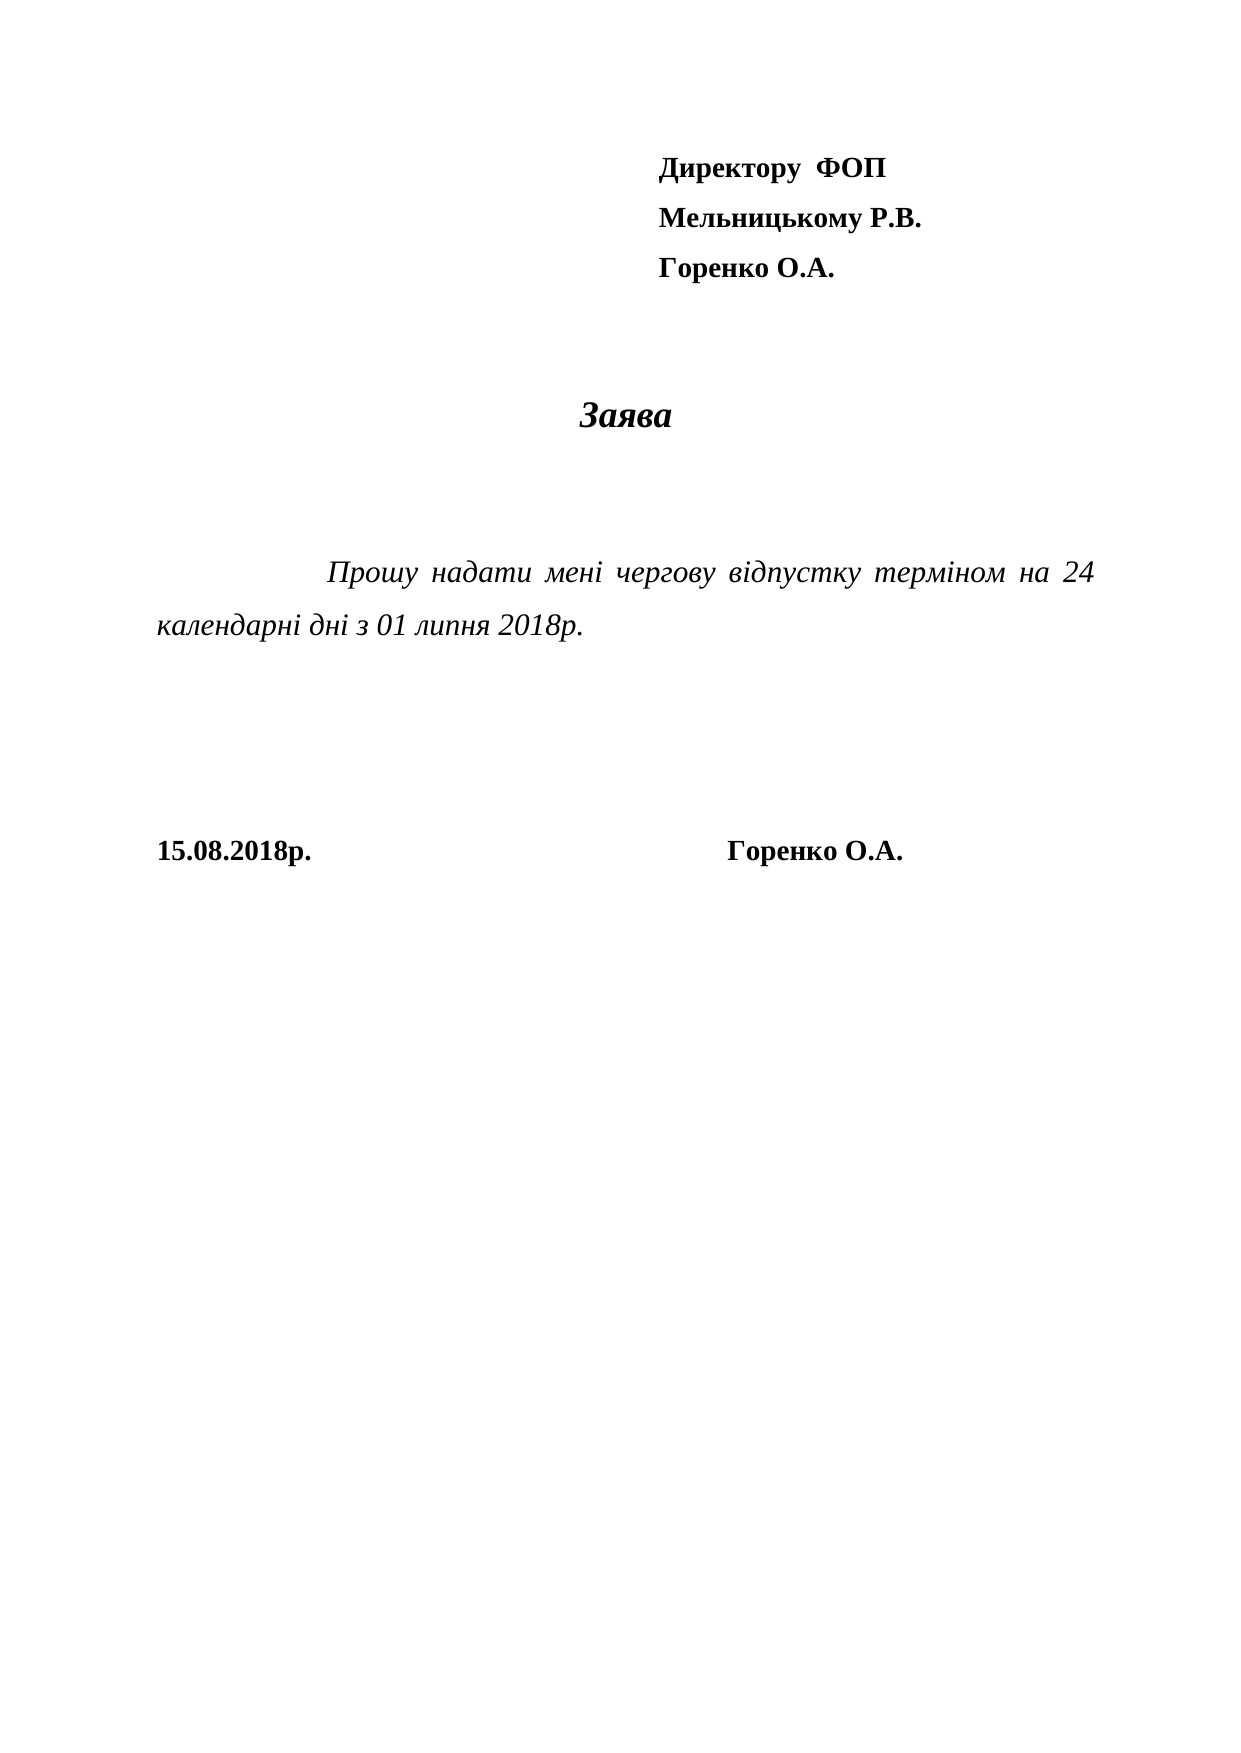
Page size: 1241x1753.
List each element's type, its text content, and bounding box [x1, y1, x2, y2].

text Мельницькому Р.В. [659, 200, 1191, 234]
subtitle Заява [157, 393, 1095, 436]
text Прошу надати мені чергову відпустку терміном на 24 календарні дні з 01 липня 2018р. [157, 553, 1097, 643]
text Горенко О.А. [659, 251, 1097, 284]
text 15.08.2018р. Горенко О.А. [157, 833, 1097, 867]
text Директору ФОП [659, 150, 1191, 183]
